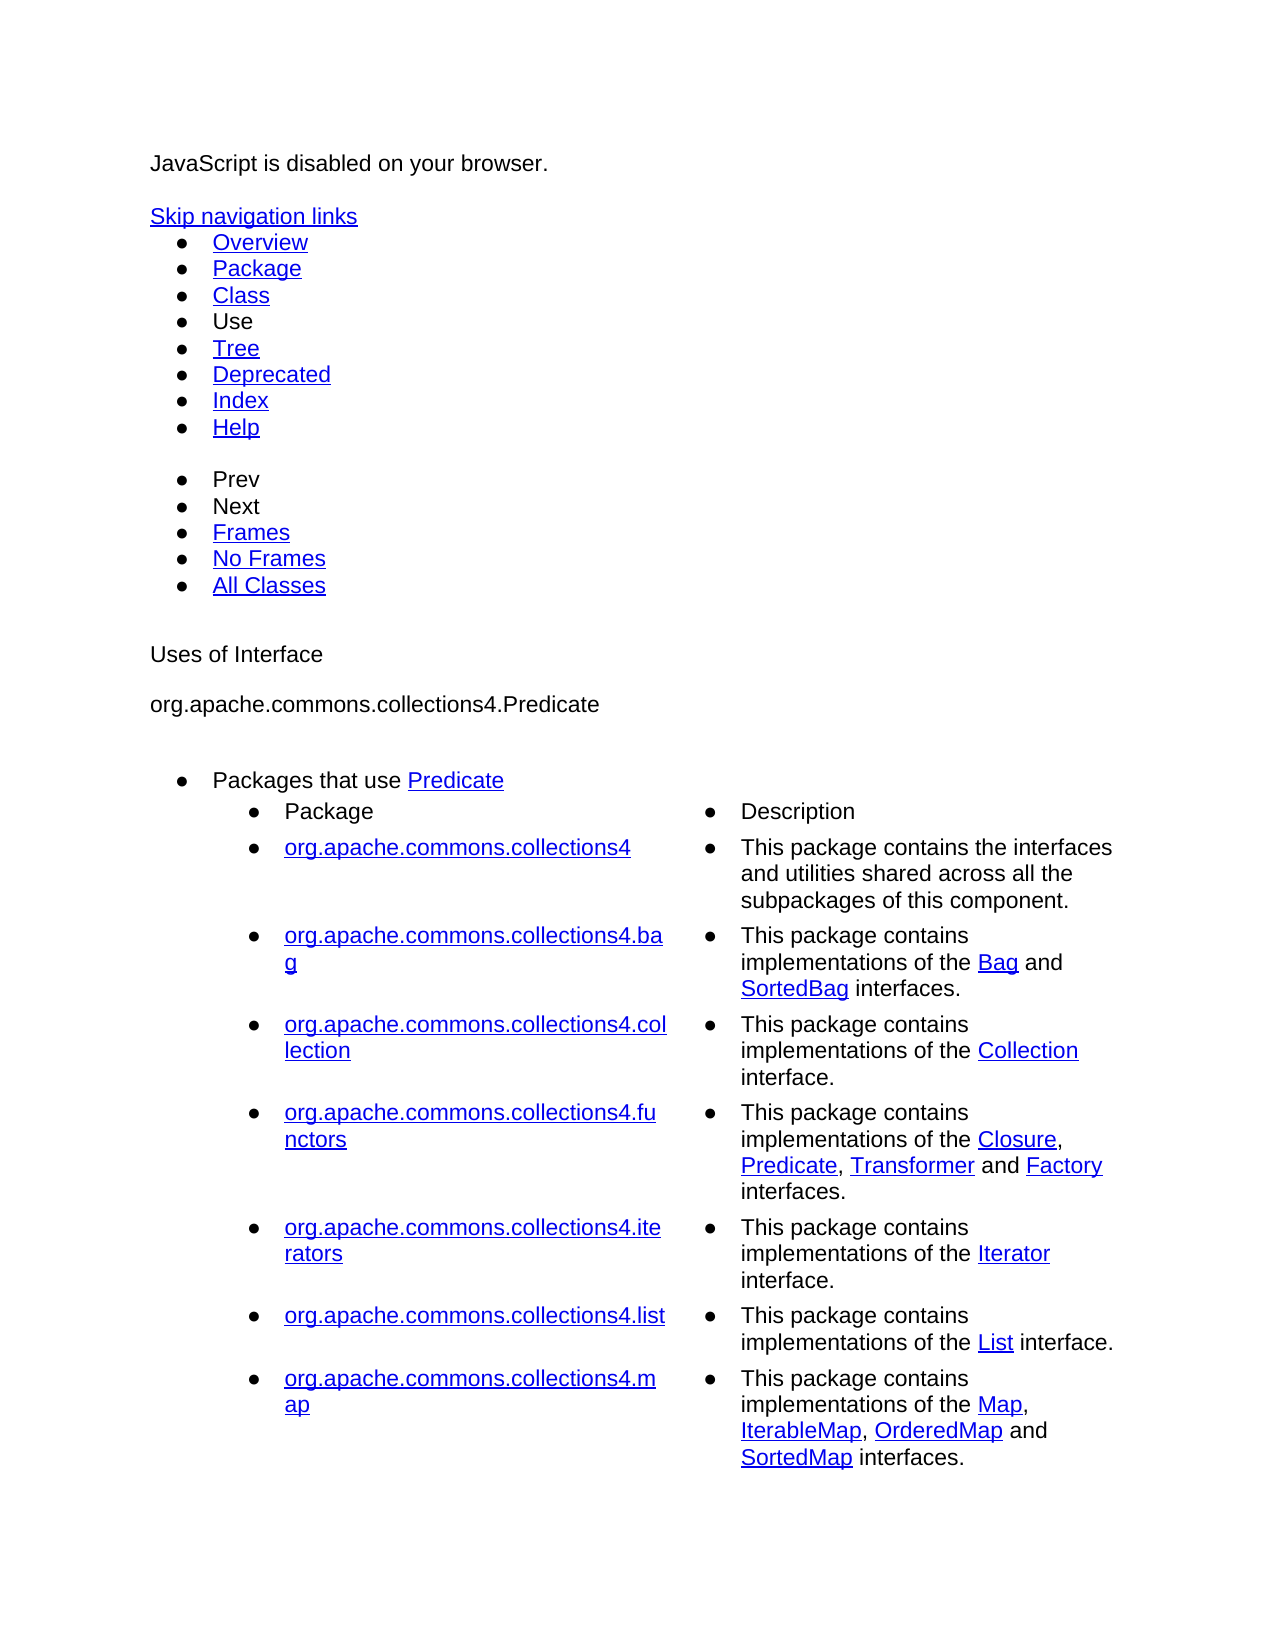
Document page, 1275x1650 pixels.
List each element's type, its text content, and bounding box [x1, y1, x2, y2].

text Skip navigation links [150, 203, 1125, 229]
table_cell org.apache.commons.collections4.collection [217, 1006, 673, 1094]
list Class [175, 282, 1125, 308]
list Deprecated [175, 361, 1125, 387]
list Prev [175, 466, 1125, 493]
text org.apache.commons.collections4.Predicate [150, 691, 1125, 717]
table_cell This package contains implementations of the List interface. [674, 1298, 1130, 1360]
list Index [175, 387, 1125, 413]
list Package [175, 255, 1125, 282]
list Next [175, 493, 1125, 519]
table_header Package [217, 794, 673, 829]
list All Classes [175, 572, 1125, 598]
table_cell This package contains implementations of the Collection interface. [674, 1006, 1130, 1094]
table_cell org.apache.commons.collections4.map [217, 1360, 673, 1474]
list Tree [175, 334, 1125, 361]
table_cell This package contains implementations of the Map, IterableMap, OrderedMap and SortedMap interfaces. [674, 1360, 1130, 1474]
table_header Description [674, 794, 1130, 829]
table_cell org.apache.commons.collections4.bag [217, 918, 673, 1006]
list No Frames [175, 545, 1125, 572]
table_cell org.apache.commons.collections4.functors [217, 1095, 673, 1209]
table_cell This package contains the interfaces and utilities shared across all the subpackages of this component. [674, 829, 1130, 918]
table_cell This package contains implementations of the Closure, Predicate, Transformer and Factory interfaces. [674, 1095, 1130, 1209]
table_cell org.apache.commons.collections4.iterators [217, 1209, 673, 1298]
table_cell org.apache.commons.collections4.list [217, 1298, 673, 1360]
table_cell org.apache.commons.collections4 [217, 829, 673, 918]
list Frames [175, 519, 1125, 545]
list Use [175, 308, 1125, 334]
table_cell This package contains implementations of the Bag and SortedBag interfaces. [674, 918, 1130, 1006]
list Help [175, 413, 1125, 440]
text JavaScript is disabled on your browser. [150, 150, 1125, 176]
list Packages that use Predicate [175, 767, 1125, 793]
list Overview [175, 229, 1125, 255]
table_cell This package contains implementations of the Iterator interface. [674, 1209, 1130, 1298]
text Uses of Interface [150, 641, 1125, 667]
